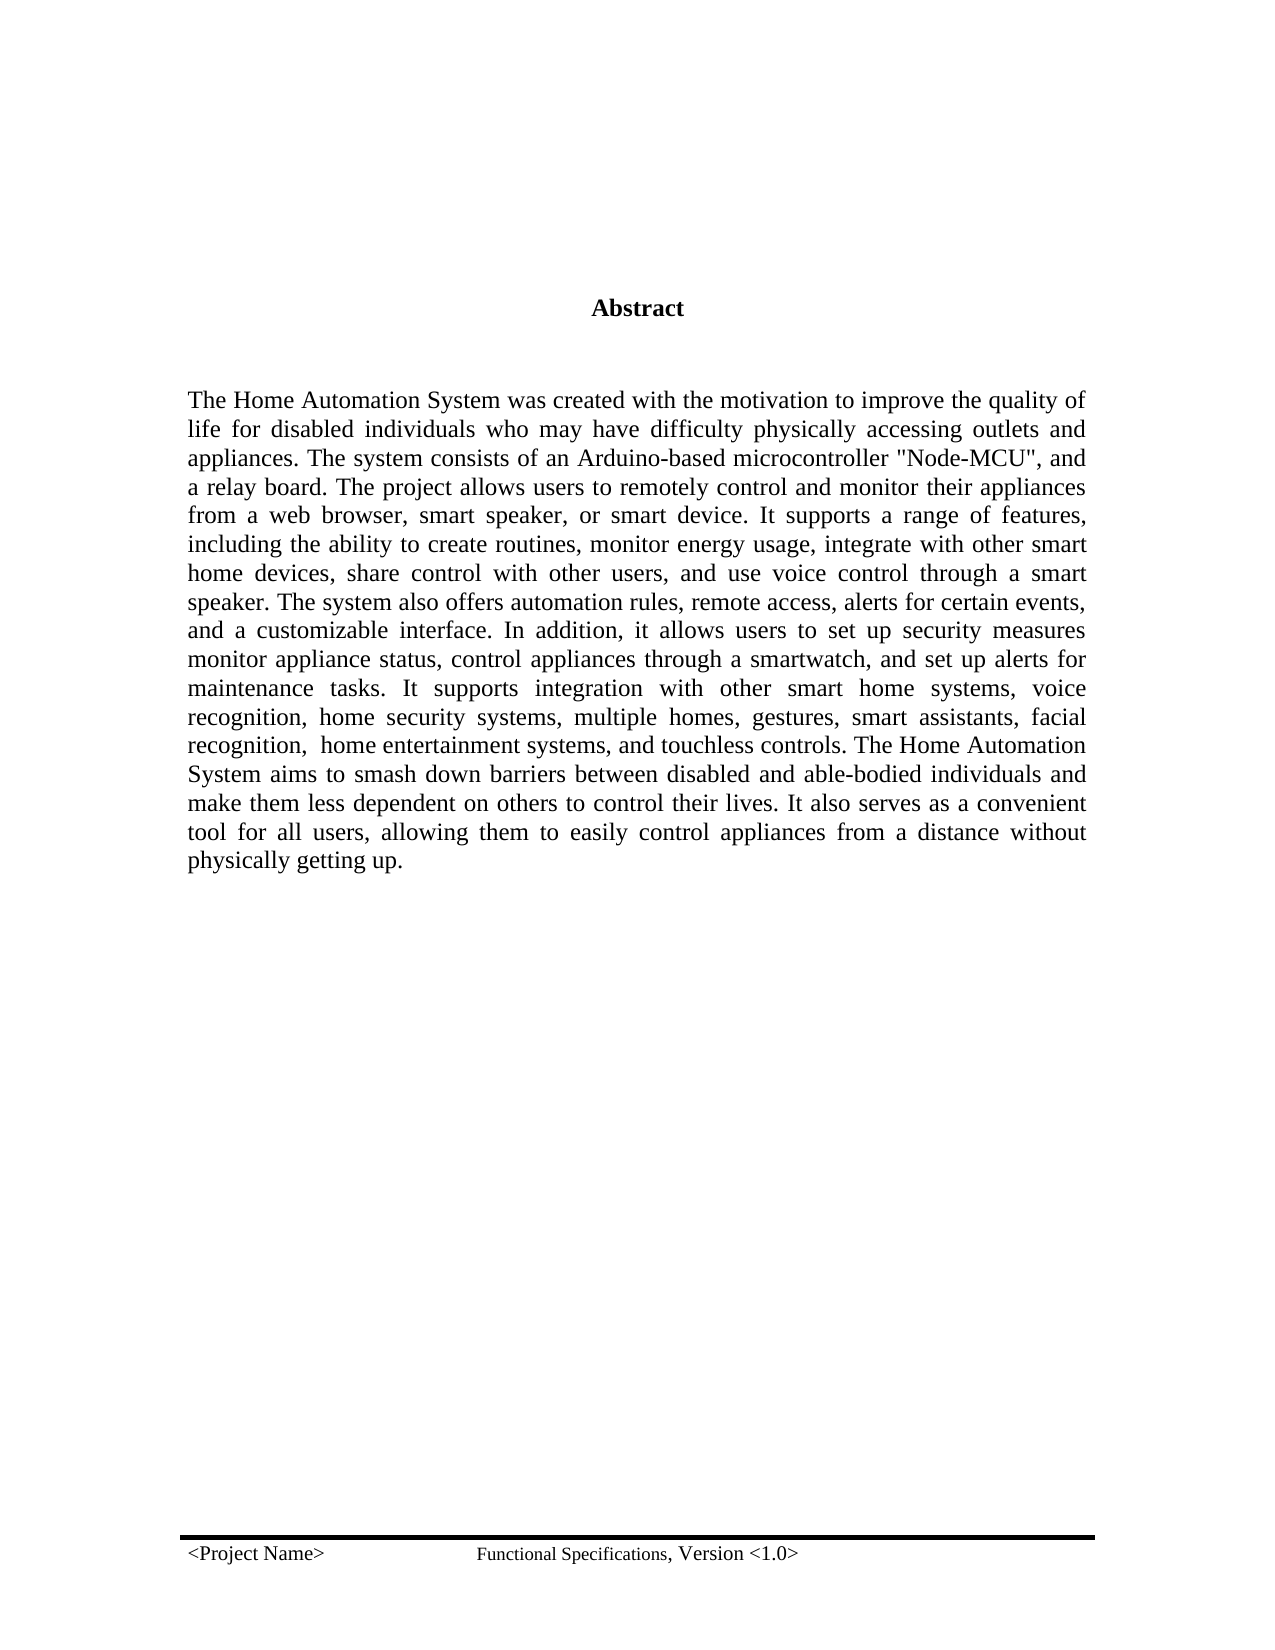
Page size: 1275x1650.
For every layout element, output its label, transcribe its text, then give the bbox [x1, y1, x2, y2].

text The Home Automation System was created with the motivation to improve the quality of life for disabled individuals who may have difficulty physically accessing outlets and appliances. The system consists of an Arduino-based microcontroller "Node-MCU", and a relay board. The project allows users to remotely control and monitor their appliances from a web browser, smart speaker, or smart device. It supports a range of features, including the ability to create routines, monitor energy usage, integrate with other smart home devices, share control with other users, and use voice control through a smart speaker. The system also offers automation rules, remote access, alerts for certain events, and a customizable interface. In addition, it allows users to set up security measures monitor appliance status, control appliances through a smartwatch, and set up alerts for maintenance tasks. It supports integration with other smart home systems, voice recognition, home security systems, multiple homes, gestures, smart assistants, facial recognition, home entertainment systems, and touchless controls. The Home Automation System aims to smash down barriers between disabled and able-bodied individuals and make them less dependent on others to control their lives. It also serves as a convenient tool for all users, allowing them to easily control appliances from a distance without physically getting up. [187, 385, 1087, 874]
text Abstract [187, 293, 1087, 322]
